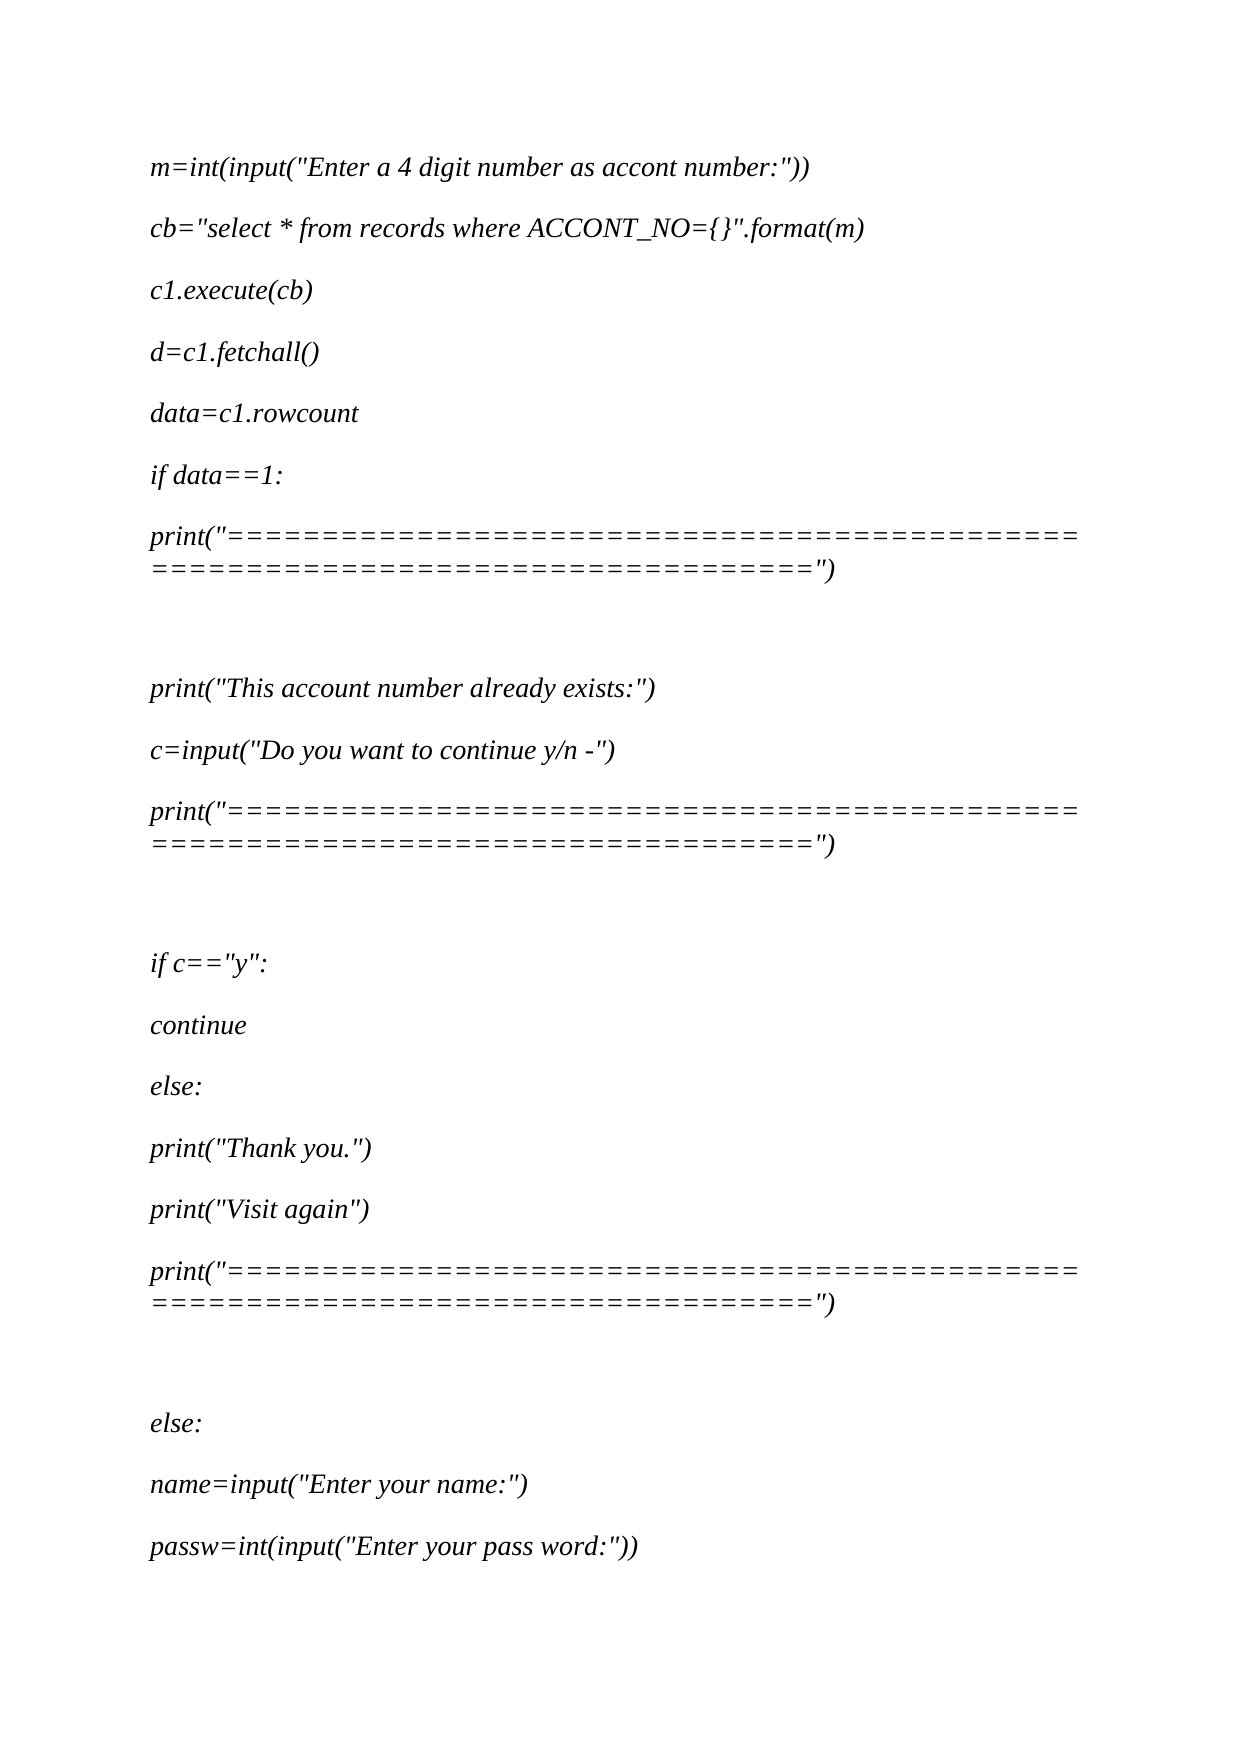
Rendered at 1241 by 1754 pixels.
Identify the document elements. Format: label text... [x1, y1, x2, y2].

text data=c1.rowcount [150, 396, 1090, 429]
text print("Visit again") [150, 1192, 1090, 1225]
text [150, 1254, 1090, 1319]
text if c=="y": [150, 946, 1090, 979]
text else: [150, 1069, 1090, 1102]
text continue [150, 1008, 1090, 1040]
text c1.execute(cb) [150, 273, 1090, 306]
text passw=int(input("Enter your pass word:")) [150, 1529, 1090, 1561]
text else: [150, 1406, 1090, 1438]
text print("This account number already exists:") [150, 671, 1090, 704]
text name=input("Enter your name:") [150, 1467, 1090, 1500]
text d=c1.fetchall() [150, 335, 1090, 367]
text print("================================================================================") [150, 519, 1090, 584]
text print("Thank you.") [150, 1131, 1090, 1163]
text if data==1: [150, 458, 1090, 490]
text c=input("Do you want to continue y/n -") [150, 733, 1090, 765]
text cb="select * from records where ACCONT_NO={}".format(m) [150, 212, 1090, 244]
text print("================================================================================") [150, 794, 1090, 859]
text m=int(input("Enter a 4 digit number as accont number:")) [150, 150, 1090, 182]
